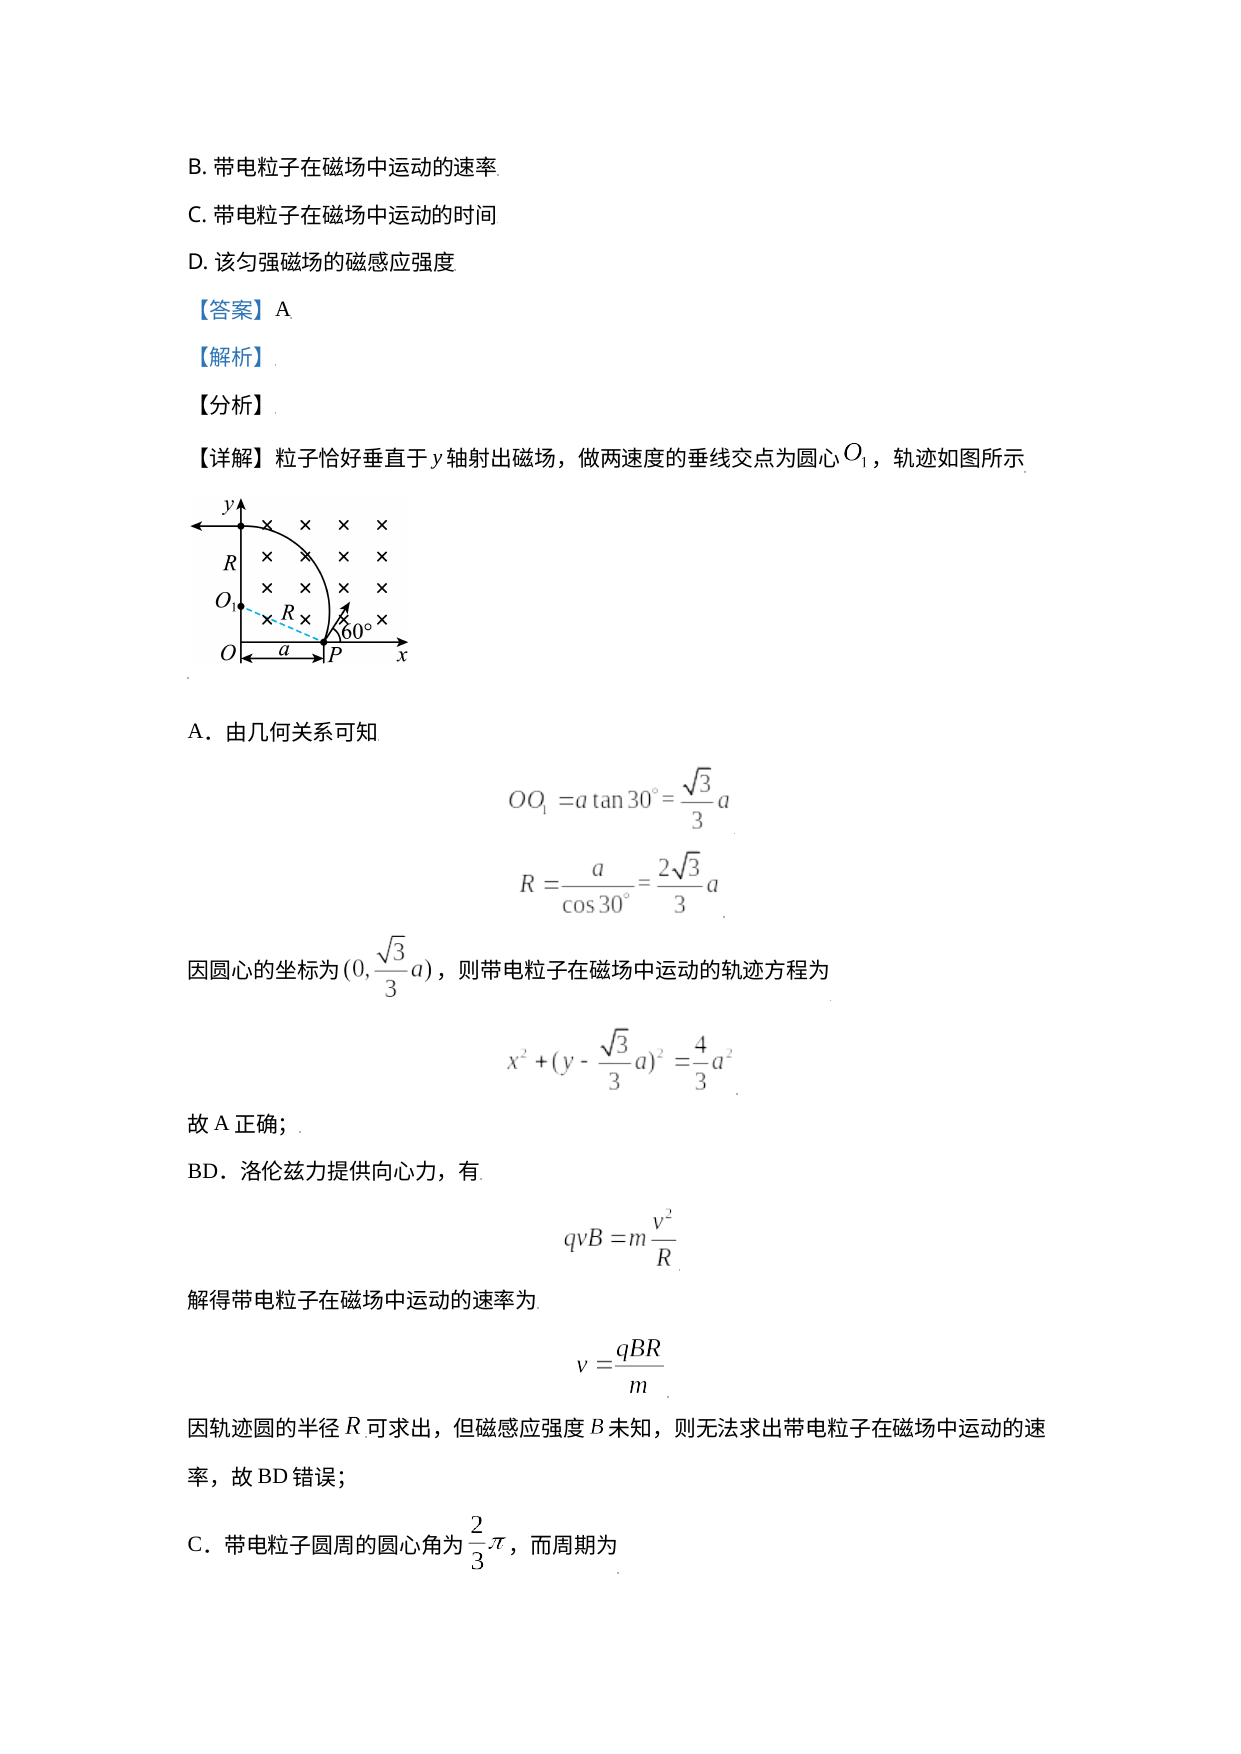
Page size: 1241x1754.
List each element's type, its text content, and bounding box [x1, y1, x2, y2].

text B. 带电粒子在磁场中运动的速率 [187, 150, 1053, 182]
text 【解析】 [187, 340, 1053, 372]
text 解得带电粒子在磁场中运动的速率为 [187, 1283, 1053, 1314]
text 因轨迹圆的半径可求出，但磁感应强度未知，则无法求出带电粒子在磁场中运动的速率，故BD错误； [187, 1410, 1053, 1491]
text 【详解】粒子恰好垂直于y轴射出磁场，做两速度的垂线交点为圆心，轨迹如图所示 [187, 435, 1053, 479]
text C．带电粒子圆周的圆心角为，而周期为 [187, 1507, 1053, 1580]
text 【答案】A [187, 293, 1053, 324]
text BD．洛伦兹力提供向心力，有 [187, 1154, 1053, 1186]
text 故A正确； [187, 1107, 1053, 1138]
text C. 带电粒子在磁场中运动的时间 [187, 198, 1053, 229]
text 【分析】 [187, 388, 1053, 419]
text A．由几何关系可知 [187, 715, 1053, 747]
picture [187, 494, 410, 665]
text 因圆心的坐标为，则带电粒子在磁场中运动的轨迹方程为 [187, 930, 1053, 1007]
text D. 该匀强磁场的磁感应强度 [187, 245, 1053, 277]
